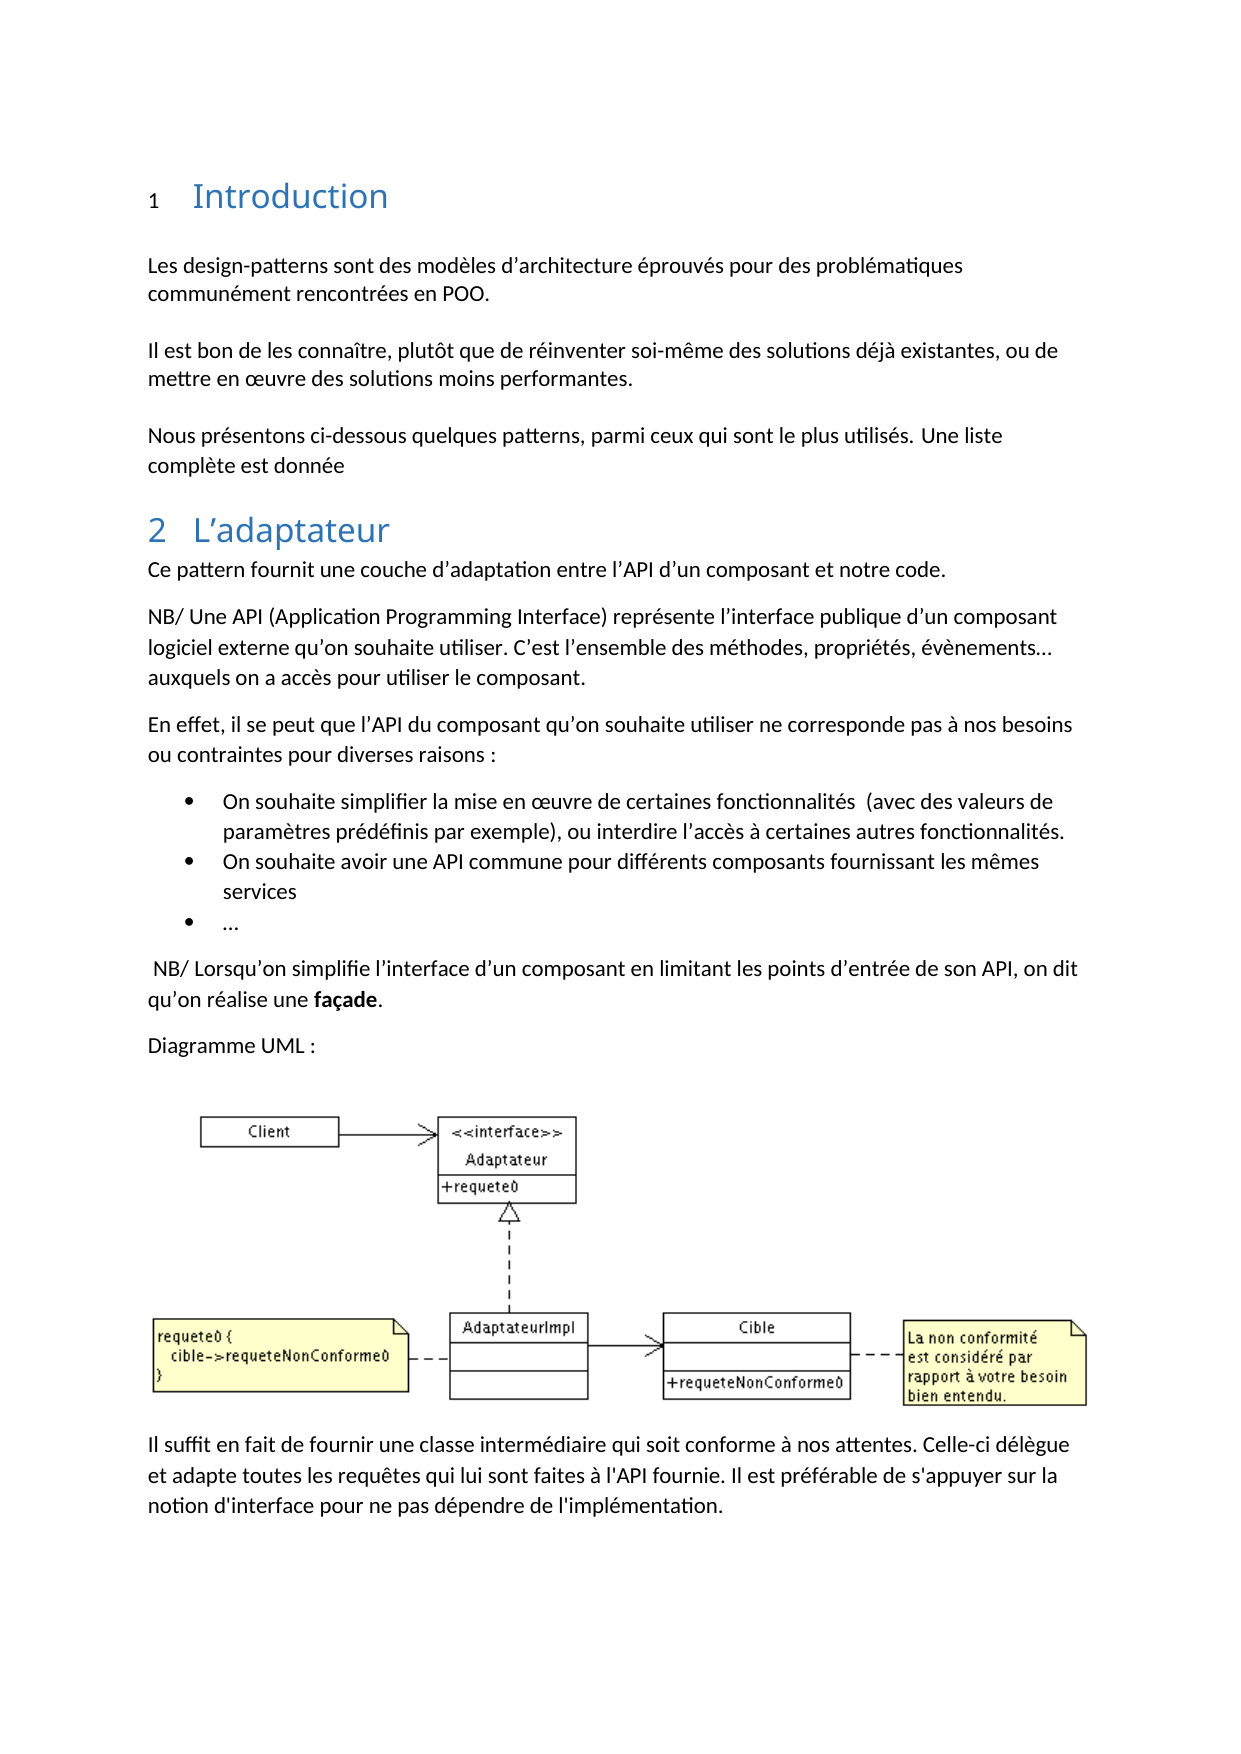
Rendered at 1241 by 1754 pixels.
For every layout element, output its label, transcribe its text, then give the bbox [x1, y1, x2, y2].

list … [185, 908, 1093, 936]
text NB/ Une API (Application Programming Interface) représente l’interface publique d’un composant logiciel externe qu’on souhaite utiliser. C’est l’ensemble des méthodes, propriétés, évènements… auxquels on a accès pour utiliser le composant. [148, 602, 1093, 691]
subtitle Introduction [148, 173, 1093, 218]
list On souhaite simplifier la mise en œuvre de certaines fonctionnalités (avec des valeurs de paramètres prédéfinis par exemple), ou interdire l’accès à certaines autres fonctionnalités. [185, 787, 1093, 845]
text Ce pattern fournit une couche d’adaptation entre l’API d’un composant et notre code. [148, 556, 1093, 583]
subtitle L’adaptateur [148, 507, 1093, 552]
text NB/ Lorsqu’on simplifie l’interface d’un composant en limitant les points d’entrée de son API, on dit qu’on réalise une façade. [148, 954, 1093, 1013]
text En effet, il se peut que l’API du composant qu’on souhaite utiliser ne corresponde pas à nos besoins ou contraintes pour diverses raisons : [148, 710, 1093, 768]
text Il est bon de les connaître, plutôt que de réinventer soi-même des solutions déjà existantes, ou de mettre en œuvre des solutions moins performantes. [148, 336, 1093, 392]
picture [147, 1078, 1093, 1412]
text Diagramme UML : [148, 1032, 1093, 1059]
text Nous présentons ci-dessous quelques patterns, parmi ceux qui sont le plus utilisés. Une liste complète est donnée [148, 421, 1093, 479]
text Il suffit en fait de fournir une classe intermédiaire qui soit conforme à nos attentes. Celle-ci délègue et adapte toutes les requêtes qui lui sont faites à l'API fournie. Il est préférable de s'appuyer sur la notion d'interface pour ne pas dépendre de l'implémentation. [148, 1431, 1093, 1519]
text Les design-patterns sont des modèles d’architecture éprouvés pour des problématiques communément rencontrées en POO. [148, 251, 1093, 307]
list On souhaite avoir une API commune pour différents composants fournissant les mêmes services [185, 847, 1093, 905]
